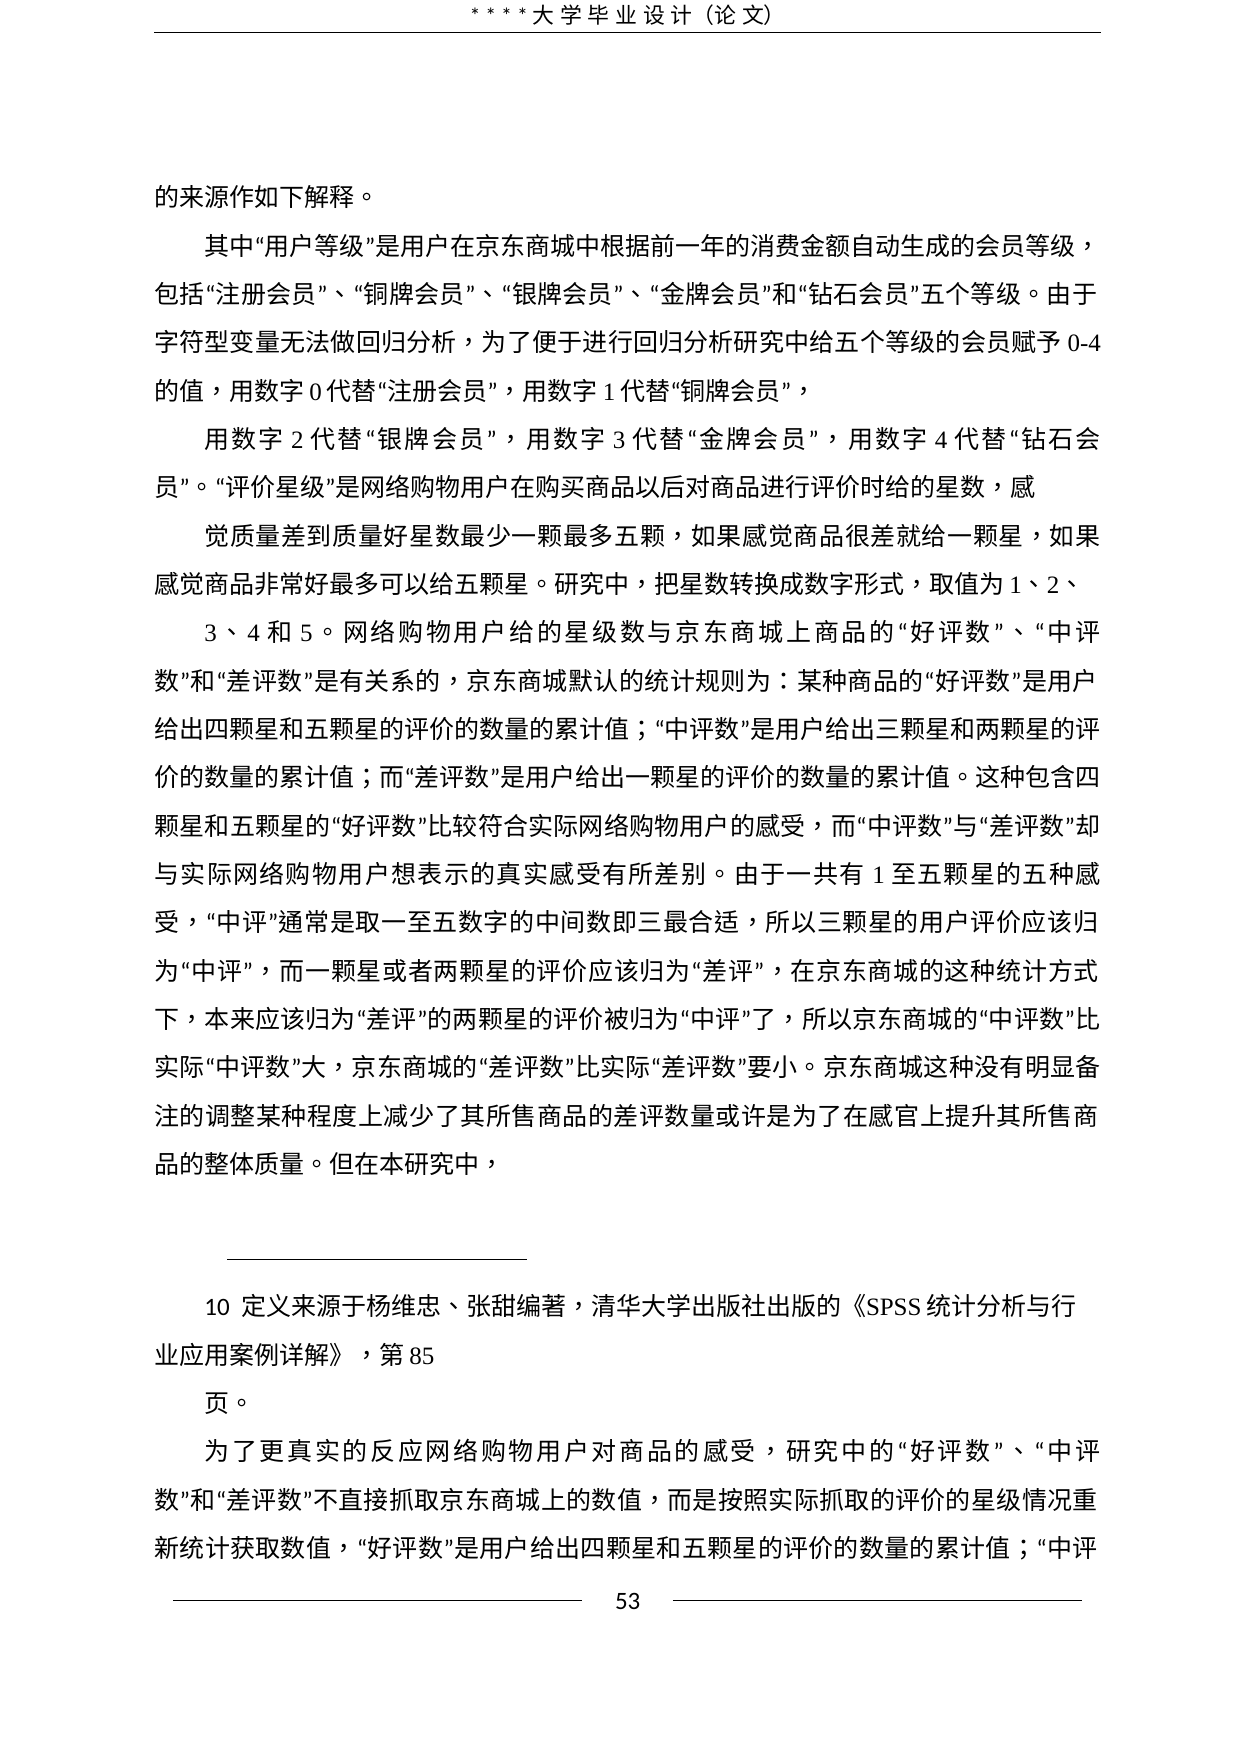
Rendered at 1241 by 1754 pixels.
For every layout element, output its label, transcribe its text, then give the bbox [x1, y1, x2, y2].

text 用数字2代替“银牌会员”，用数字3代替“金牌会员”，用数字4代替“钻石会员”。“评价星级”是网络购物用户在购买商品以后对商品进行评价时给的星数，感 [154, 406, 1101, 503]
text 3、4和5。网络购物用户给的星级数与京东商城上商品的“好评数”、“中评数”和“差评数”是有关系的，京东商城默认的统计规则为：某种商品的“好评数”是用户给出四颗星和五颗星的评价的数量的累计值；“中评数”是用户给出三颗星和两颗星的评价的数量的累计值；而“差评数”是用户给出一颗星的评价的数量的累计值。这种包含四颗星和五颗星的“好评数”比较符合实际网络购物用户的感受，而“中评数”与“差评数”却与实际网络购物用户想表示的真实感受有所差别。由于一共有1至五颗星的五种感受，“中评”通常是取一至五数字的中间数即三最合适，所以三颗星的用户评价应该归为“中评”，而一颗星或者两颗星的评价应该归为“差评”，在京东商城的这种统计方式下，本来应该归为“差评”的两颗星的评价被归为“中评”了，所以京东商城的“中评数”比实际“中评数”大，京东商城的“差评数”比实际“差评数”要小。京东商城这种没有明显备注的调整某种程度上减少了其所售商品的差评数量或许是为了在感官上提升其所售商品的整体质量。但在本研究中， [154, 599, 1101, 1179]
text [154, 1419, 1101, 1564]
text 其中“用户等级”是用户在京东商城中根据前一年的消费金额自动生成的会员等级，包括“注册会员”、“铜牌会员”、“银牌会员”、“金牌会员”和“钻石会员”五个等级。由于字符型变量无法做回归分析，为了便于进行回归分析研究中给五个等级的会员赋予0-4的值，用数字0代替“注册会员”，用数字1代替“铜牌会员”， [154, 213, 1101, 406]
text 觉质量差到质量好星数最少一颗最多五颗，如果感觉商品很差就给一颗星，如果感觉商品非常好最多可以给五颗星。研究中，把星数转换成数字形式，取值为1、2、 [154, 503, 1101, 599]
text 10 定义来源于杨维忠、张甜编著，清华大学出版社出版的《SPSS统计分析与行业应用案例详解》，第85 [154, 1274, 1101, 1370]
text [154, 164, 1101, 213]
text 页。 [154, 1370, 1101, 1419]
